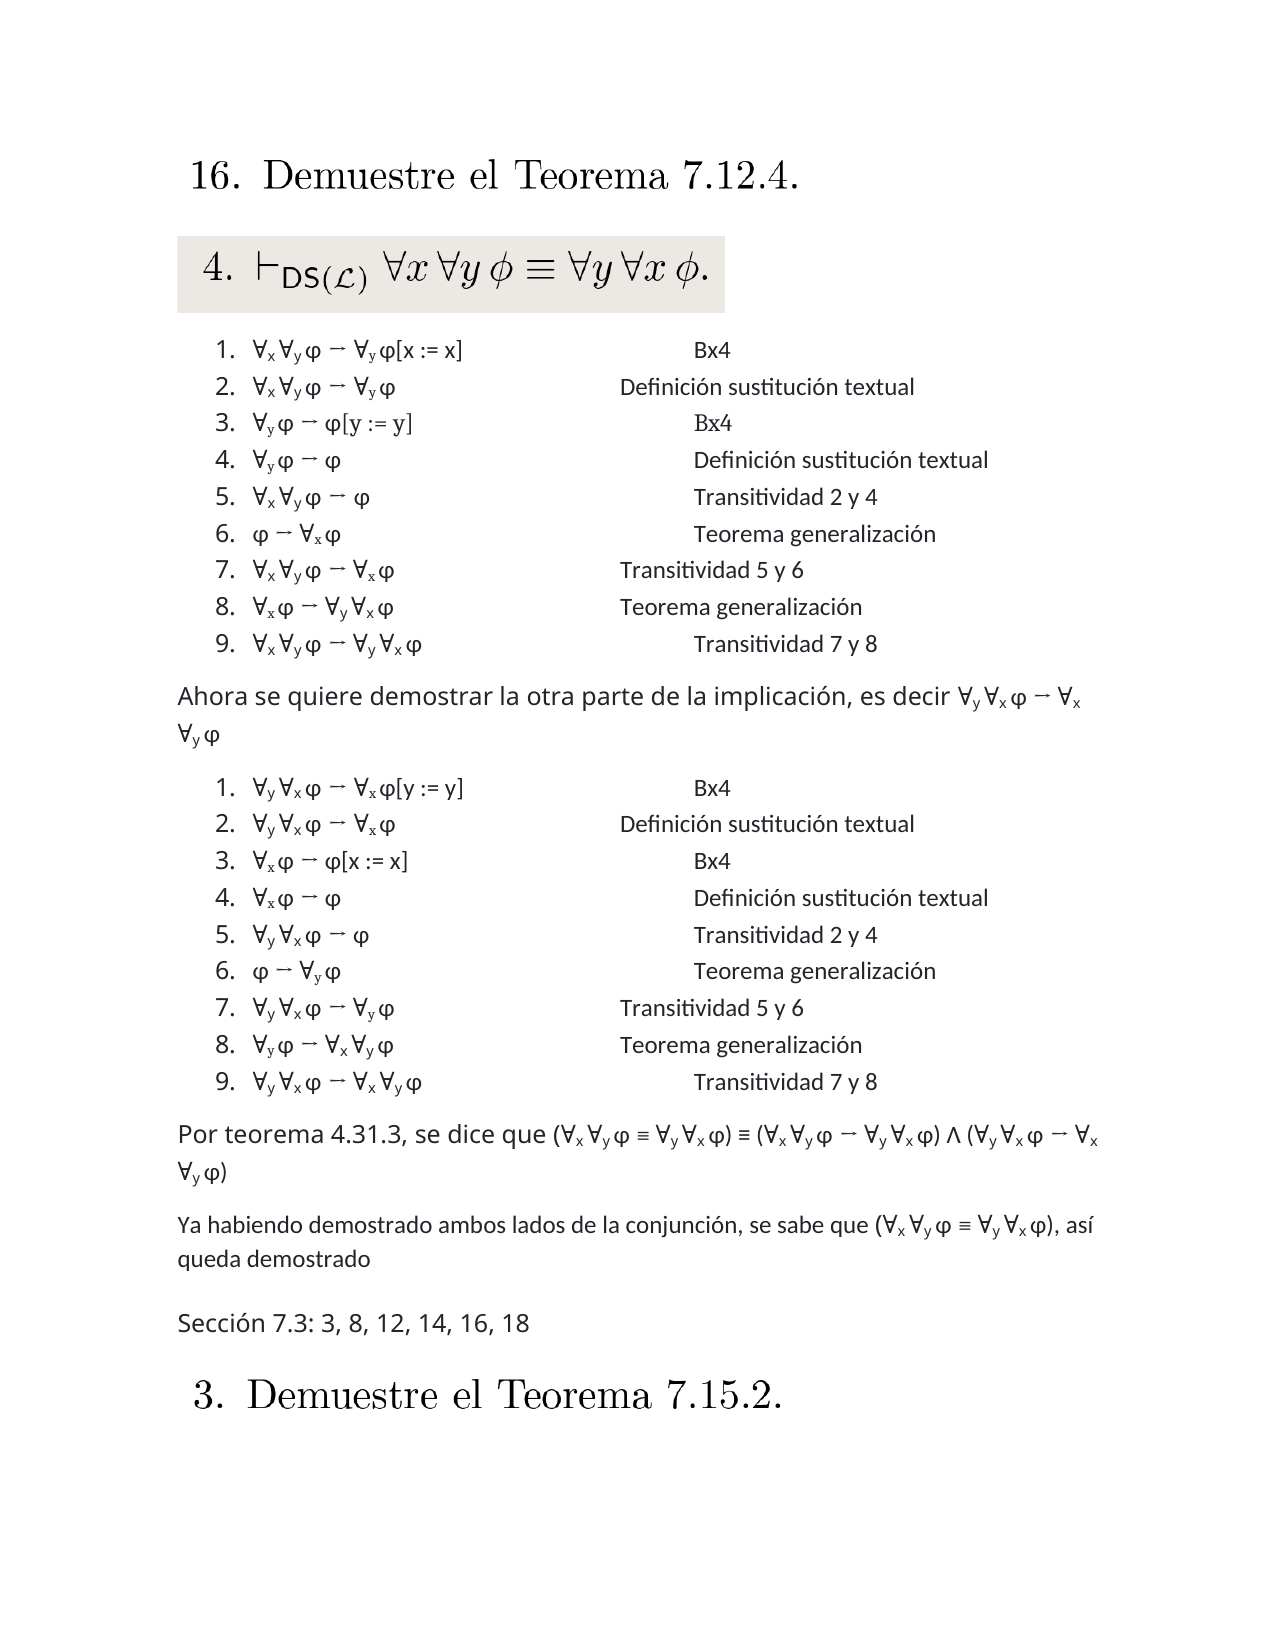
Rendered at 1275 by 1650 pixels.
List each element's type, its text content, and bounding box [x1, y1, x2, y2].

list ∀y ɸ → ɸ Definición sustitución textual [215, 442, 1098, 476]
list ∀x ɸ → ɸ Definición sustitución textual [215, 879, 1098, 913]
list ɸ → ∀y ɸ Teorema generalización [215, 953, 1098, 987]
text Sección 7.3: 3, 8, 12, 14, 16, 18 [177, 1306, 1098, 1339]
picture [177, 236, 725, 313]
text Por teorema 4.31.3, se dice que (∀x ∀y ɸ ≡ ∀y ∀x ɸ) ≡ (∀x ∀y ɸ → ∀y ∀x ɸ) Ʌ (∀y ∀x ɸ → ∀x ∀y ɸ) [177, 1117, 1098, 1188]
list ∀y ∀x ɸ → ∀x ∀y ɸ Transitividad 7 y 8 [215, 1063, 1098, 1097]
list ∀y ∀x ɸ → ɸ Transitividad 2 y 4 [215, 916, 1098, 950]
list ɸ → ∀x ɸ Teorema generalización [215, 515, 1098, 549]
list ∀y ∀x ɸ → ∀x ɸ[y := y] Bx4 [215, 769, 1098, 803]
list ∀x ɸ → ɸ[x := x] Bx4 [215, 843, 1098, 877]
list ∀y ɸ → ∀x ∀y ɸ Teorema generalización [215, 1027, 1098, 1061]
list ∀y ∀x ɸ → ∀x ɸ Definición sustitución textual [215, 806, 1098, 840]
picture [177, 1368, 792, 1419]
list ∀x ɸ → ∀y ∀x ɸ Teorema generalización [215, 589, 1098, 623]
list ∀x ∀y ɸ → ∀y ɸ[x := x] Bx4 [215, 331, 1098, 365]
list ∀x ∀y ɸ → ∀y ∀x ɸ Transitividad 7 y 8 [215, 626, 1098, 659]
list ∀y ɸ → ɸ[y := y] Bx4 [215, 405, 1098, 439]
text Ya habiendo demostrado ambos lados de la conjunción, se sabe que (∀x ∀y ɸ ≡ ∀y ∀x ɸ), así queda demostrado [177, 1207, 1098, 1274]
list ∀x ∀y ɸ → ∀y ɸ Definición sustitución textual [215, 368, 1098, 402]
list ∀x ∀y ɸ → ∀x ɸ Transitividad 5 y 6 [215, 552, 1098, 586]
picture [177, 147, 814, 218]
list ∀x ∀y ɸ → ɸ Transitividad 2 y 4 [215, 478, 1098, 512]
list ∀y ∀x ɸ → ∀y ɸ Transitividad 5 y 6 [215, 990, 1098, 1024]
text Ahora se quiere demostrar la otra parte de la implicación, es decir ∀y ∀x ɸ → ∀x ∀y ɸ [177, 679, 1098, 750]
